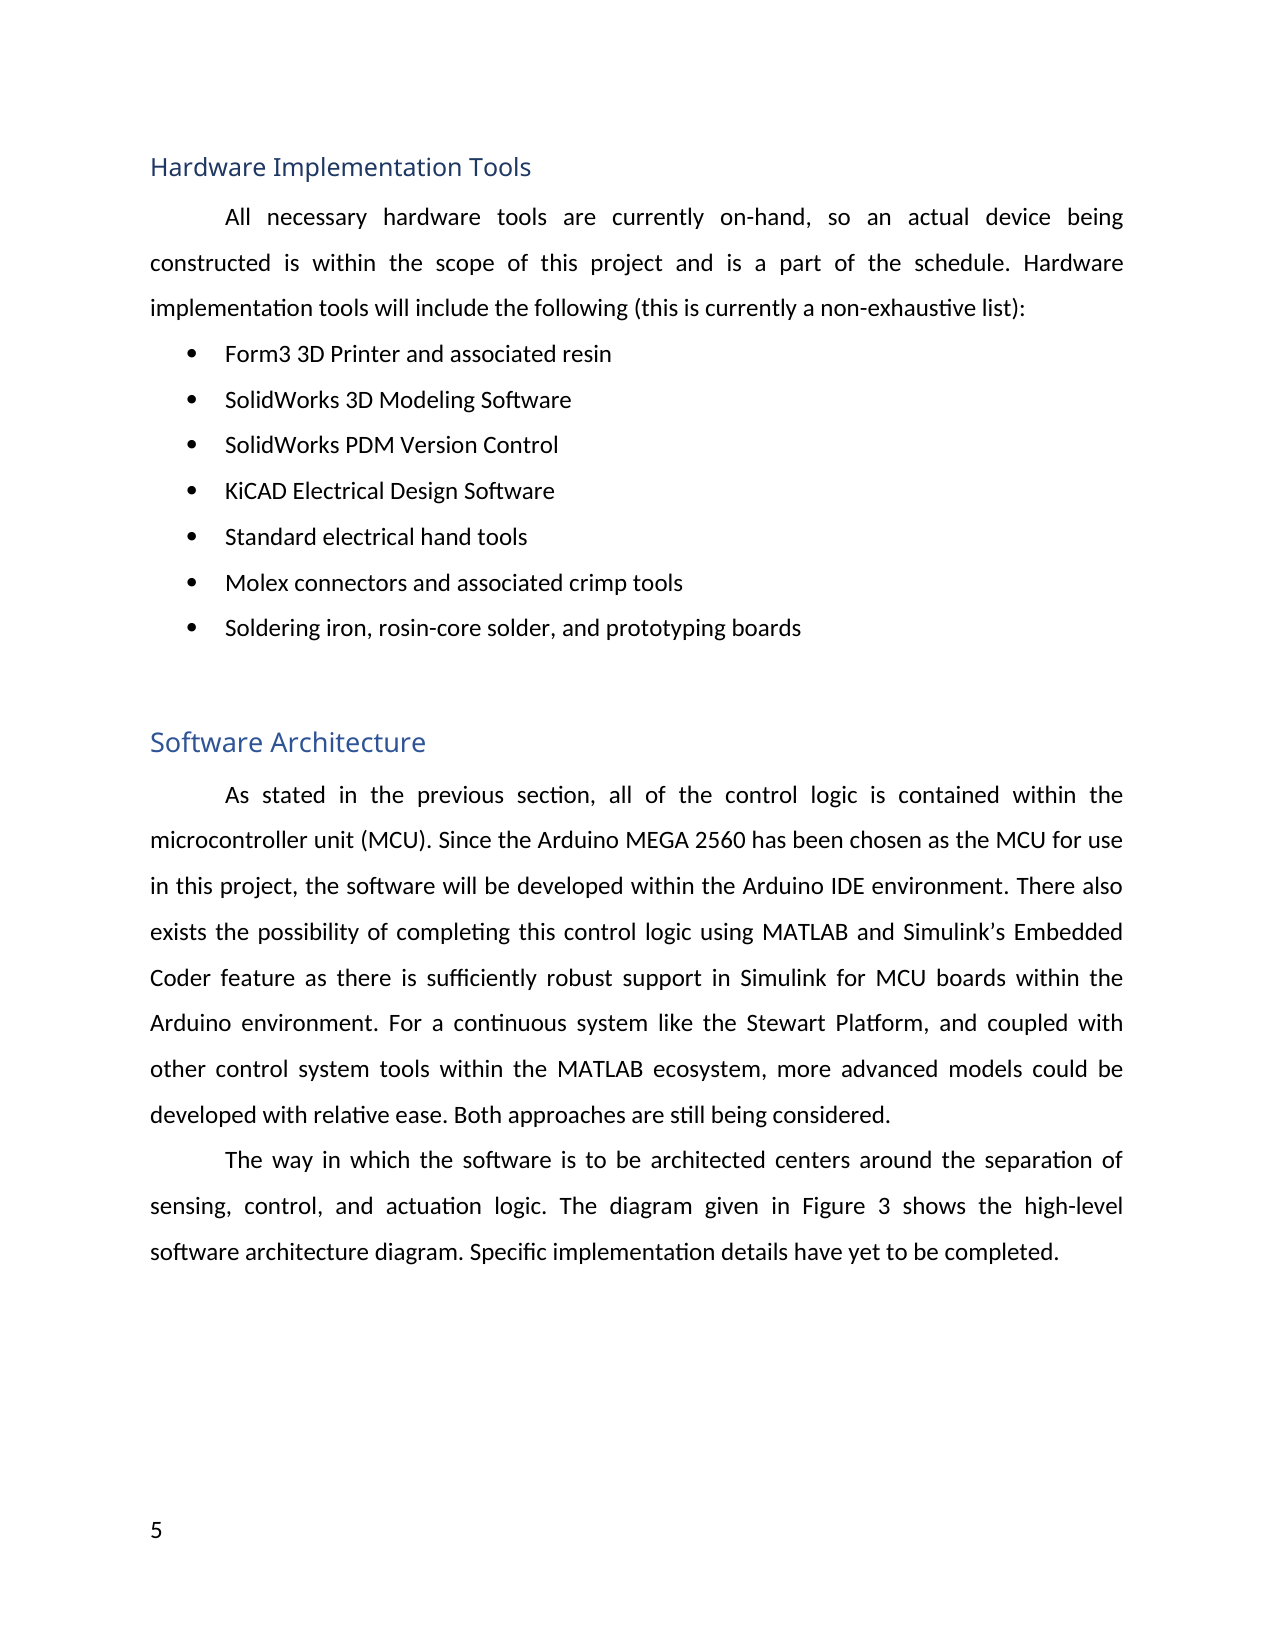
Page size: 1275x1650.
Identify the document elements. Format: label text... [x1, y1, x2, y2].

list Standard electrical hand tools [187, 521, 1125, 552]
text All necessary hardware tools are currently on-hand, so an actual device being constructed is within the scope of this project and is a part of the schedule. Hardware implementation tools will include the following (this is currently a non-exhaustive list): [150, 201, 1125, 323]
list SolidWorks 3D Modeling Software [187, 384, 1125, 414]
text As stated in the previous section, all of the control logic is contained within the microcontroller unit (MCU). Since the Arduino MEGA 2560 has been chosen as the MCU for use in this project, the software will be developed within the Arduino IDE environment. There also exists the possibility of completing this control logic using MATLAB and Simulink’s Embedded Coder feature as there is sufficiently robust support in Simulink for MCU boards within the Arduino environment. For a continuous system like the Stewart Platform, and coupled with other control system tools within the MATLAB ecosystem, more advanced models could be developed with relative ease. Both approaches are still being considered. [150, 779, 1125, 1129]
list KiCAD Electrical Design Software [187, 475, 1125, 506]
subtitle Software Architecture [150, 723, 1125, 760]
list SolidWorks PDM Version Control [187, 430, 1125, 460]
list Soldering iron, rosin-core solder, and prototyping boards [187, 613, 1125, 643]
list Molex connectors and associated crimp tools [187, 567, 1125, 597]
text The way in which the software is to be architected centers around the separation of sensing, control, and actuation logic. The diagram given in Figure 3 shows the high-level software architecture diagram. Specific implementation details have yet to be completed. [150, 1145, 1125, 1267]
list Form3 3D Printer and associated resin [187, 338, 1125, 369]
subtitle Hardware Implementation Tools [150, 150, 1125, 184]
